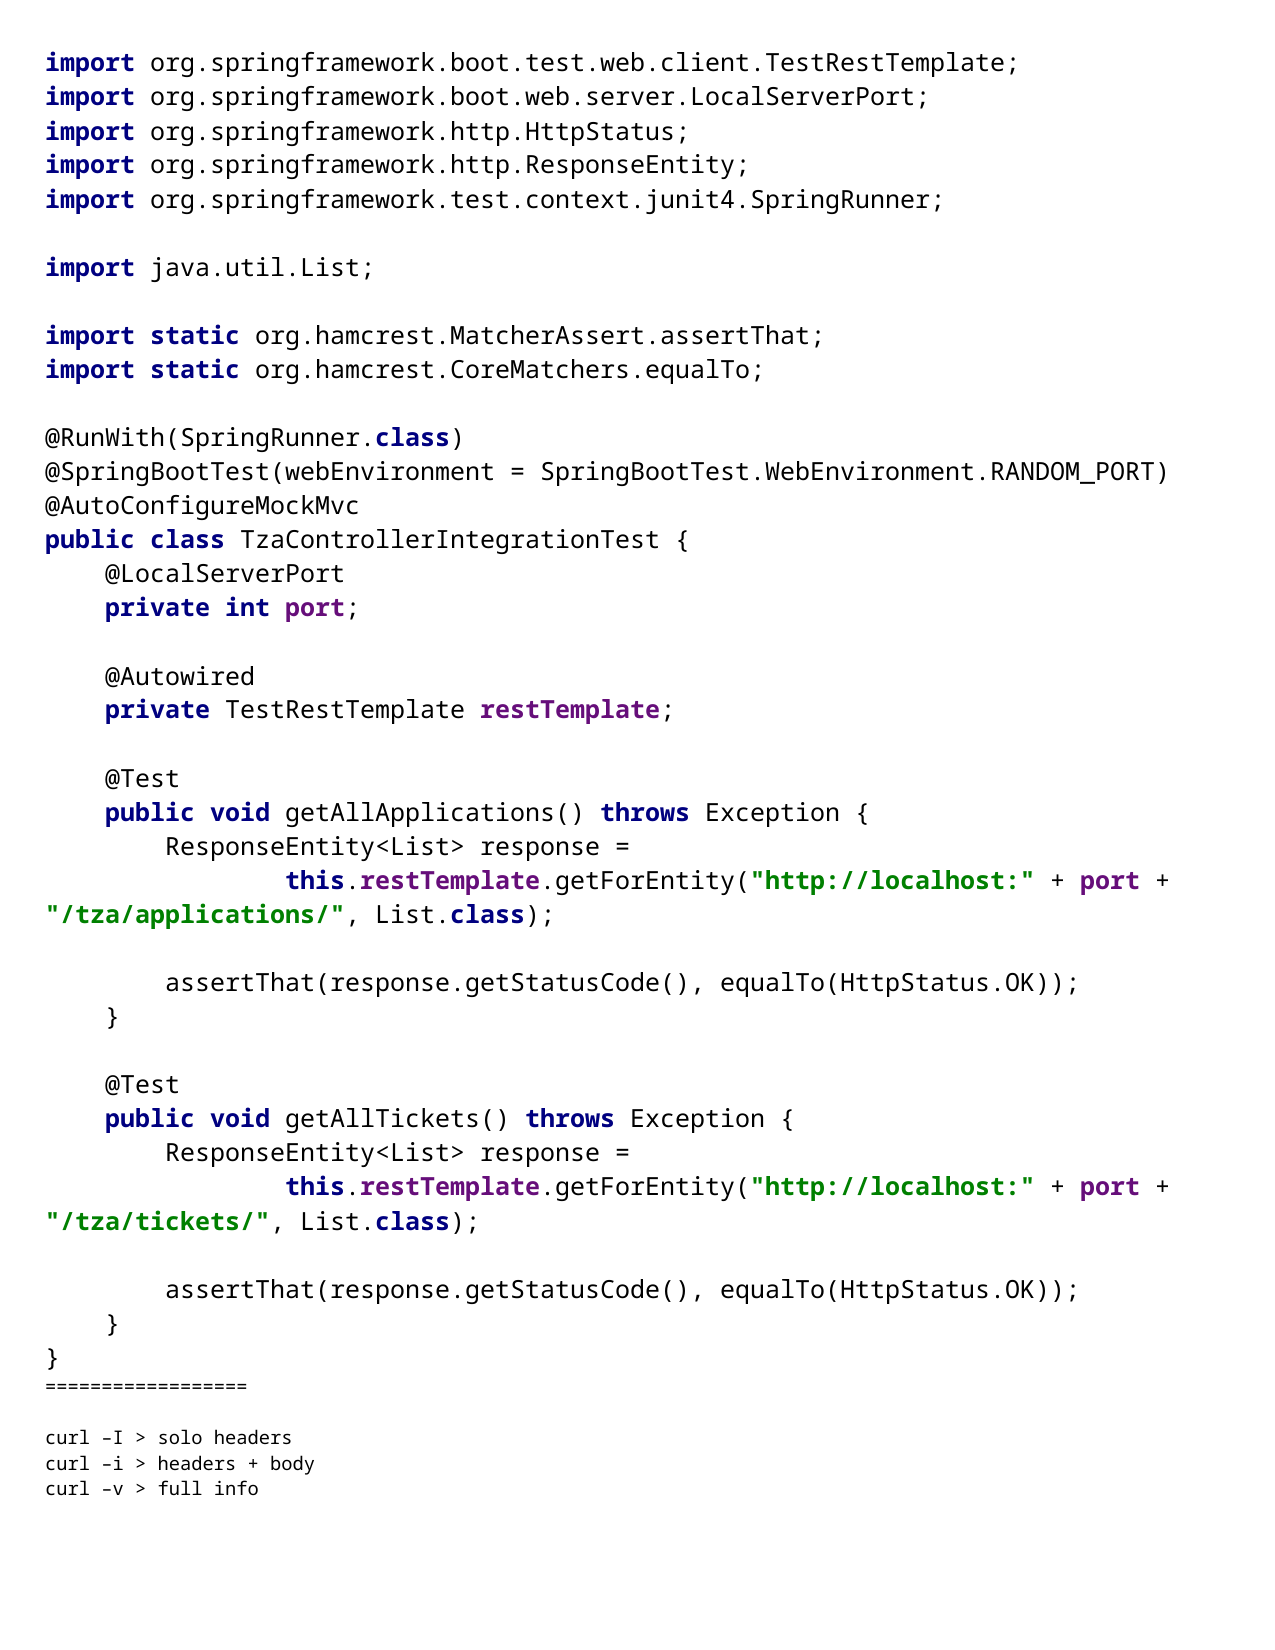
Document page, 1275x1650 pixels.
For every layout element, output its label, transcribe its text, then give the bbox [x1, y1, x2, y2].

text curl –I > solo headers [45, 1424, 1230, 1450]
text curl –v > full info [45, 1476, 1230, 1501]
text curl –i > headers + body [45, 1450, 1230, 1476]
text ================== [45, 1373, 1230, 1399]
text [45, 45, 1230, 1373]
